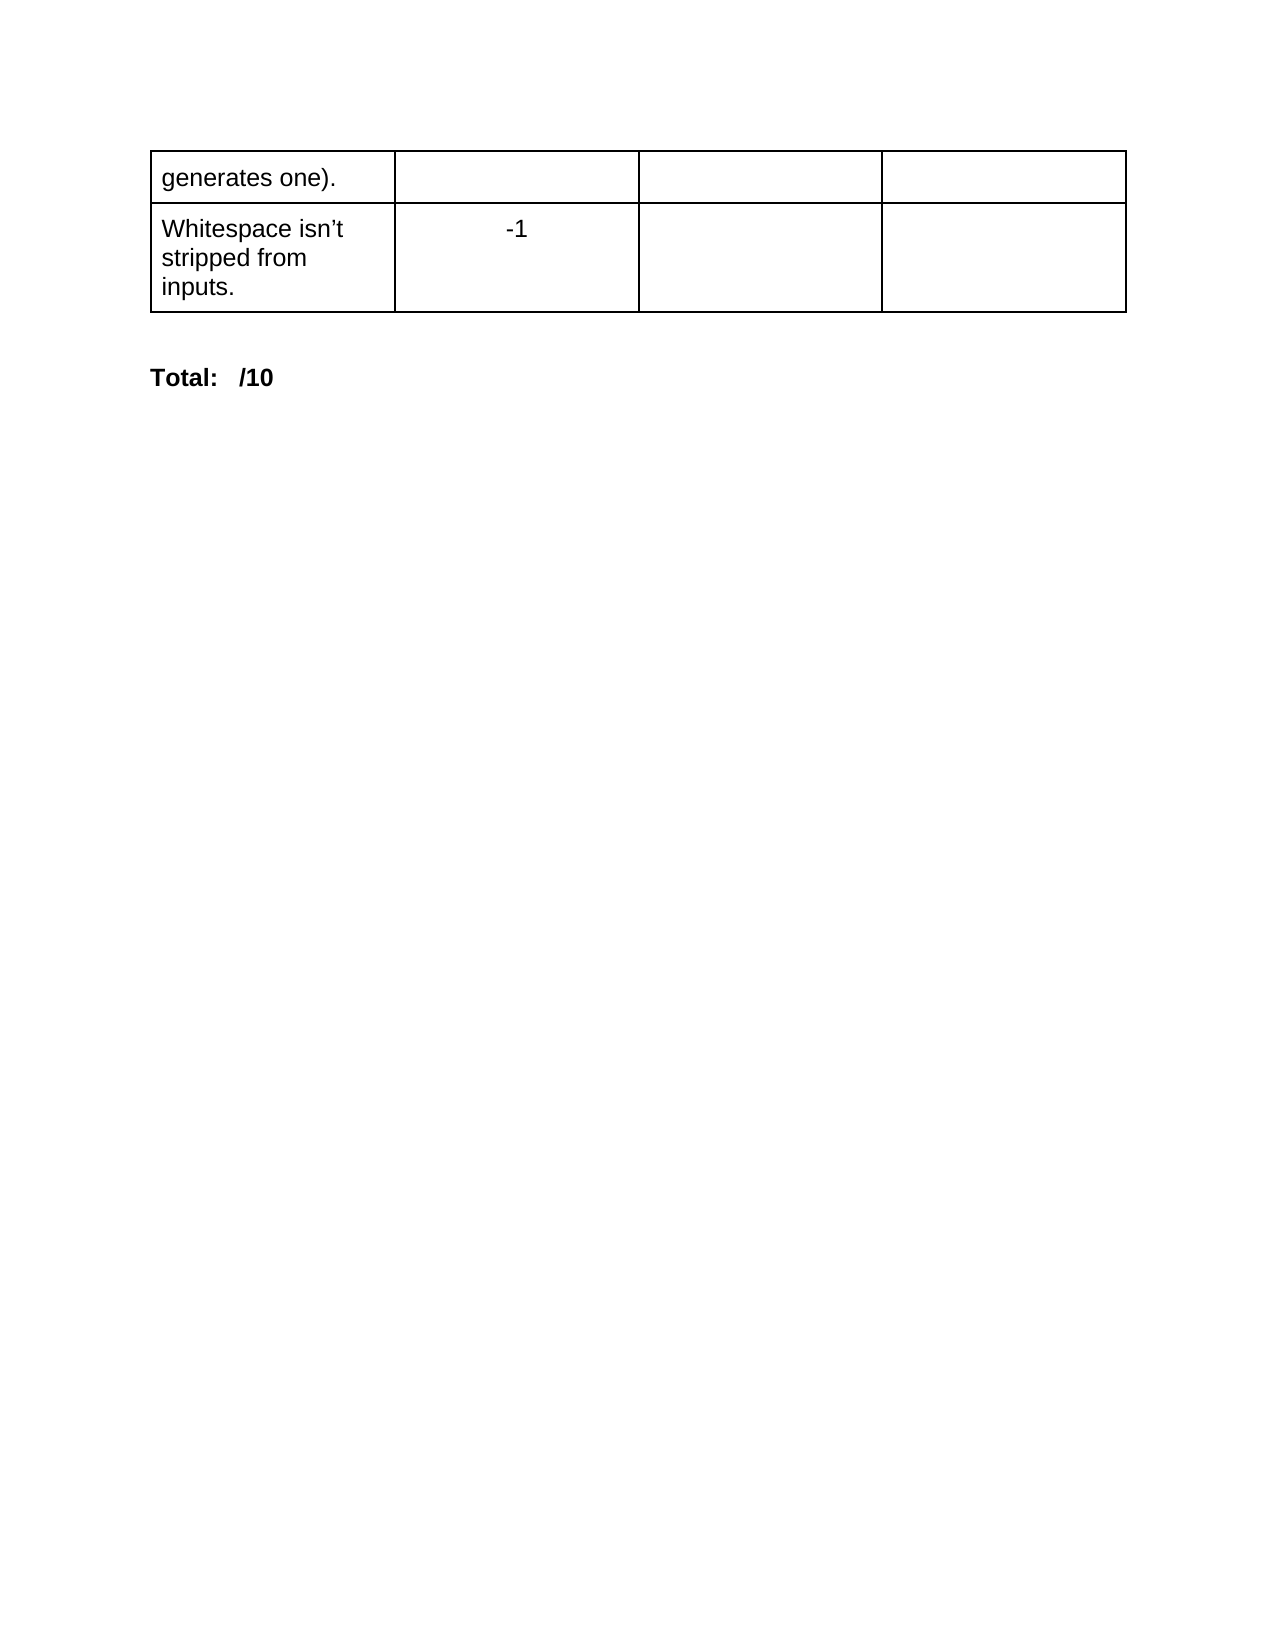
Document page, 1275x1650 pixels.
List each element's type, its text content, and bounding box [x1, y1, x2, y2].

table_cell Whitespace isn’t stripped from inputs. [152, 204, 394, 311]
table_cell [640, 152, 881, 202]
table_cell -3 [396, 152, 638, 202]
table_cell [152, 152, 394, 202]
table_cell [883, 152, 1125, 202]
table_cell [883, 204, 1125, 311]
text Total: /10 [150, 363, 1125, 392]
table_cell -1 [396, 204, 638, 311]
table_cell [640, 204, 881, 311]
